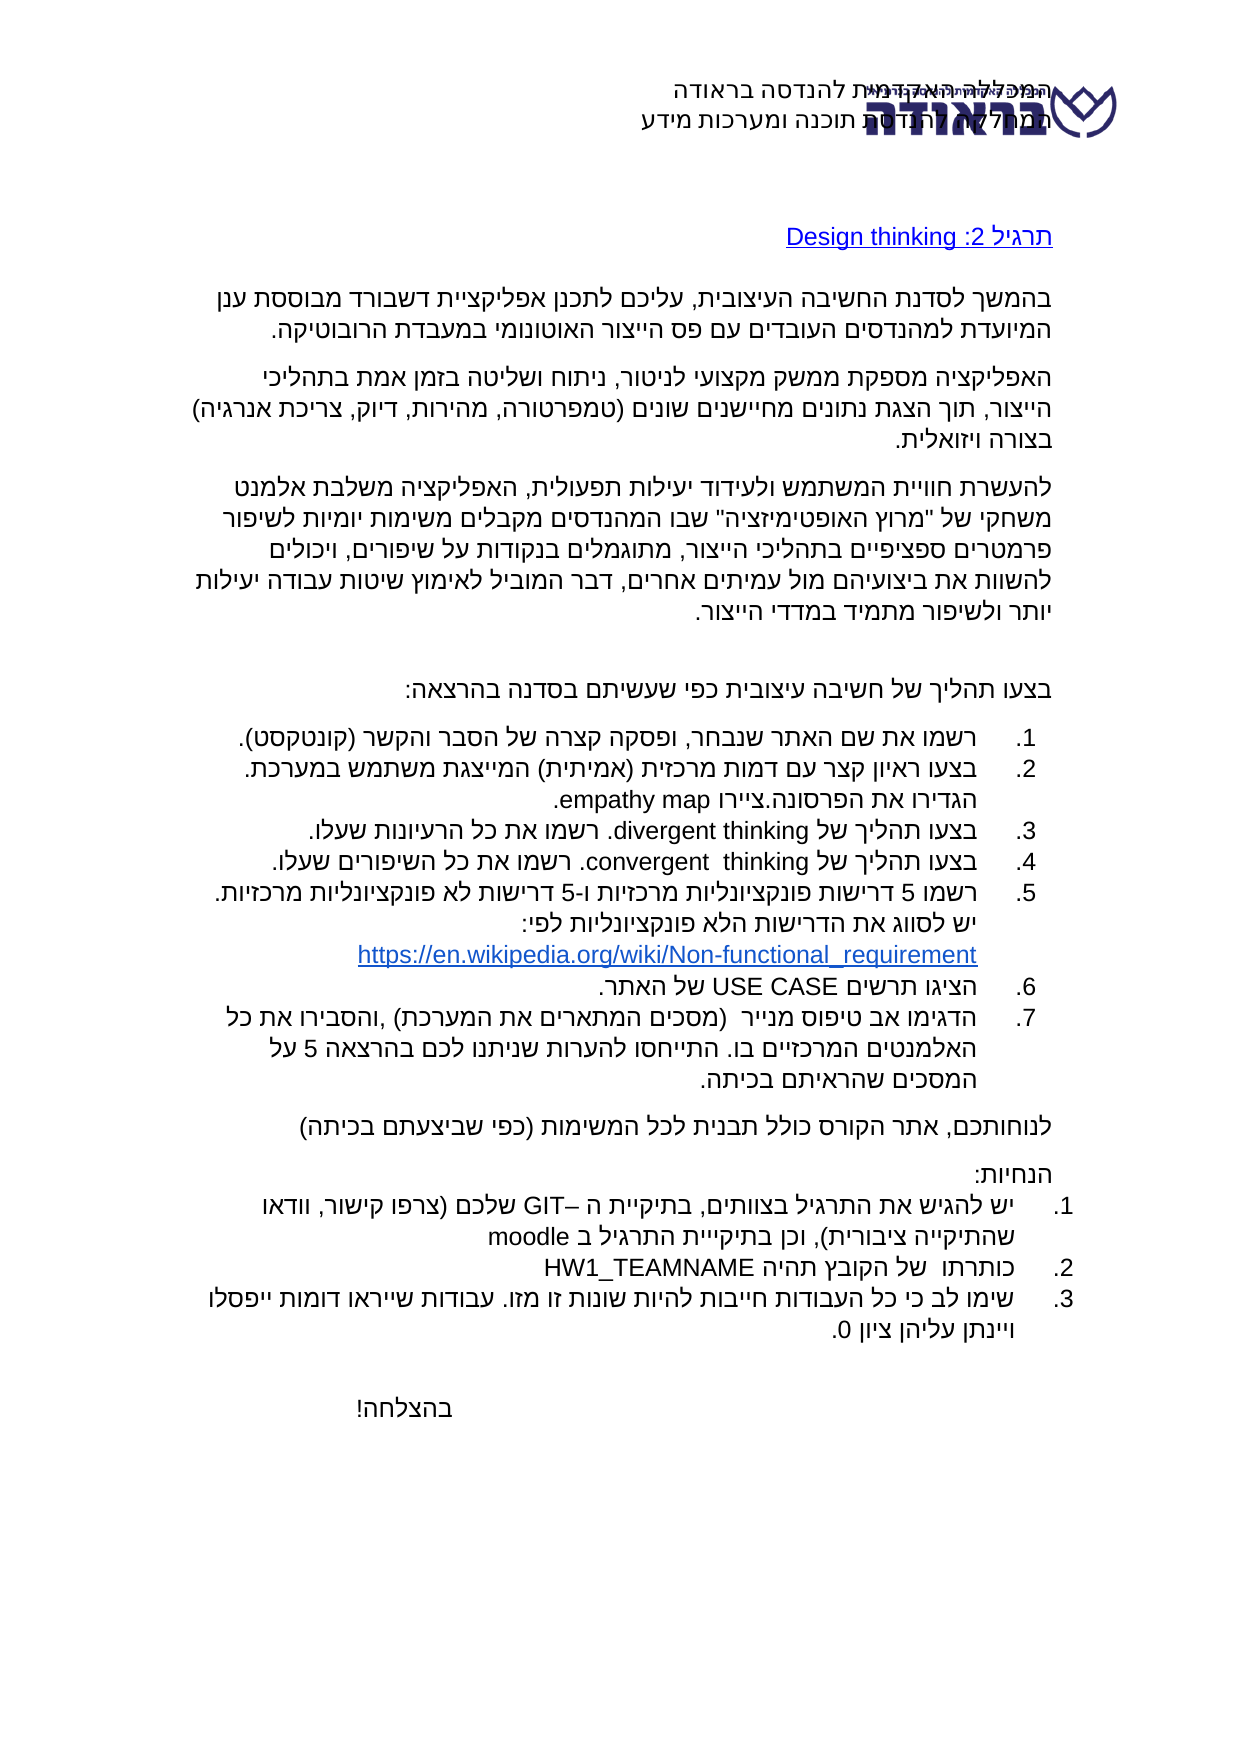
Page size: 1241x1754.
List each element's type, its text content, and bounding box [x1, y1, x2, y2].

list רשמו 5 דרישות פונקציונליות מרכזיות ו-5 דרישות לא פונקציונליות מרכזיות. יש לסווג את הדרישות הלא פונקציונליות לפי: https://en.wikipedia.org/wiki/Non-functional_requirement [187, 878, 1015, 969]
text להעשרת חוויית המשתמש ולעידוד יעילות תפעולית, האפליקציה משלבת אלמנט משחקי של "מרוץ האופטימיזציה" שבו המהנדסים מקבלים משימות יומיות לשיפור פרמטרים ספציפיים בתהליכי הייצור, מתוגמלים בנקודות על שיפורים, ויכולים להשוות את ביצועיהם מול עמיתים אחרים, דבר המוביל לאימוץ שיטות עבודה יעילות יותר ולשיפור מתמיד במדדי הייצור. [187, 472, 1053, 625]
list הציגו תרשים USE CASE של האתר. [187, 971, 1015, 1000]
text בהצלחה! [187, 1394, 528, 1423]
text האפליקציה מספקת ממשק מקצועי לניטור, ניתוח ושליטה בזמן אמת בתהליכי הייצור, תוך הצגת נתונים מחיישנים שונים (טמפרטורה, מהירות, דיוק, צריכת אנרגיה) בצורה ויזואלית. [187, 363, 1053, 453]
list יש להגיש את התרגיל בצוותים, בתיקיית ה –GIT שלכם (צרפו קישור, וודאו שהתיקייה ציבורית), וכן בתיקייית התרגיל ב moodle [187, 1191, 1053, 1251]
list שימו לב כי כל העבודות חייבות להיות שונות זו מזו. עבודות שייראו דומות ייפסלו ויינתן עליהן ציון 0. [187, 1284, 1053, 1344]
text בהמשך לסדנת החשיבה העיצובית, עליכם לתכנן אפליקציית דשבורד מבוססת ענן המיועדת למהנדסים העובדים עם פס הייצור האוטונומי במעבדת הרובוטיקה. [187, 284, 1053, 344]
list בצעו תהליך של divergent thinking. רשמו את כל הרעיונות שעלו. [187, 816, 1015, 845]
picture [858, 79, 1123, 143]
list רשמו את שם האתר שנבחר, ופסקה קצרה של הסבר והקשר (קונטקסט). [187, 723, 1015, 752]
text לנוחותכם, אתר הקורס כולל תבנית לכל המשימות (כפי שביצעתם בכיתה) [187, 1112, 1053, 1141]
list כותרתו של הקובץ תהיה HW1_TEAMNAME [187, 1253, 1053, 1282]
text בצעו תהליך של חשיבה עיצובית כפי שעשיתם בסדנה בהרצאה: [187, 644, 1053, 704]
text תרגיל 2: Design thinking [187, 222, 1053, 251]
text הנחיות: [187, 1160, 1053, 1189]
list בצעו תהליך של convergent thinking. רשמו את כל השיפורים שעלו. [187, 847, 1015, 876]
list בצעו ראיון קצר עם דמות מרכזית (אמיתית) המייצגת משתמש במערכת. הגדירו את הפרסונה.ציירו empathy map. [187, 754, 1015, 814]
list הדגימו אב טיפוס מנייר (מסכים המתארים את המערכת) ,והסבירו את כל האלמנטים המרכזיים בו. התייחסו להערות שניתנו לכם בהרצאה 5 על המסכים שהראיתם בכיתה. [187, 1002, 1015, 1093]
